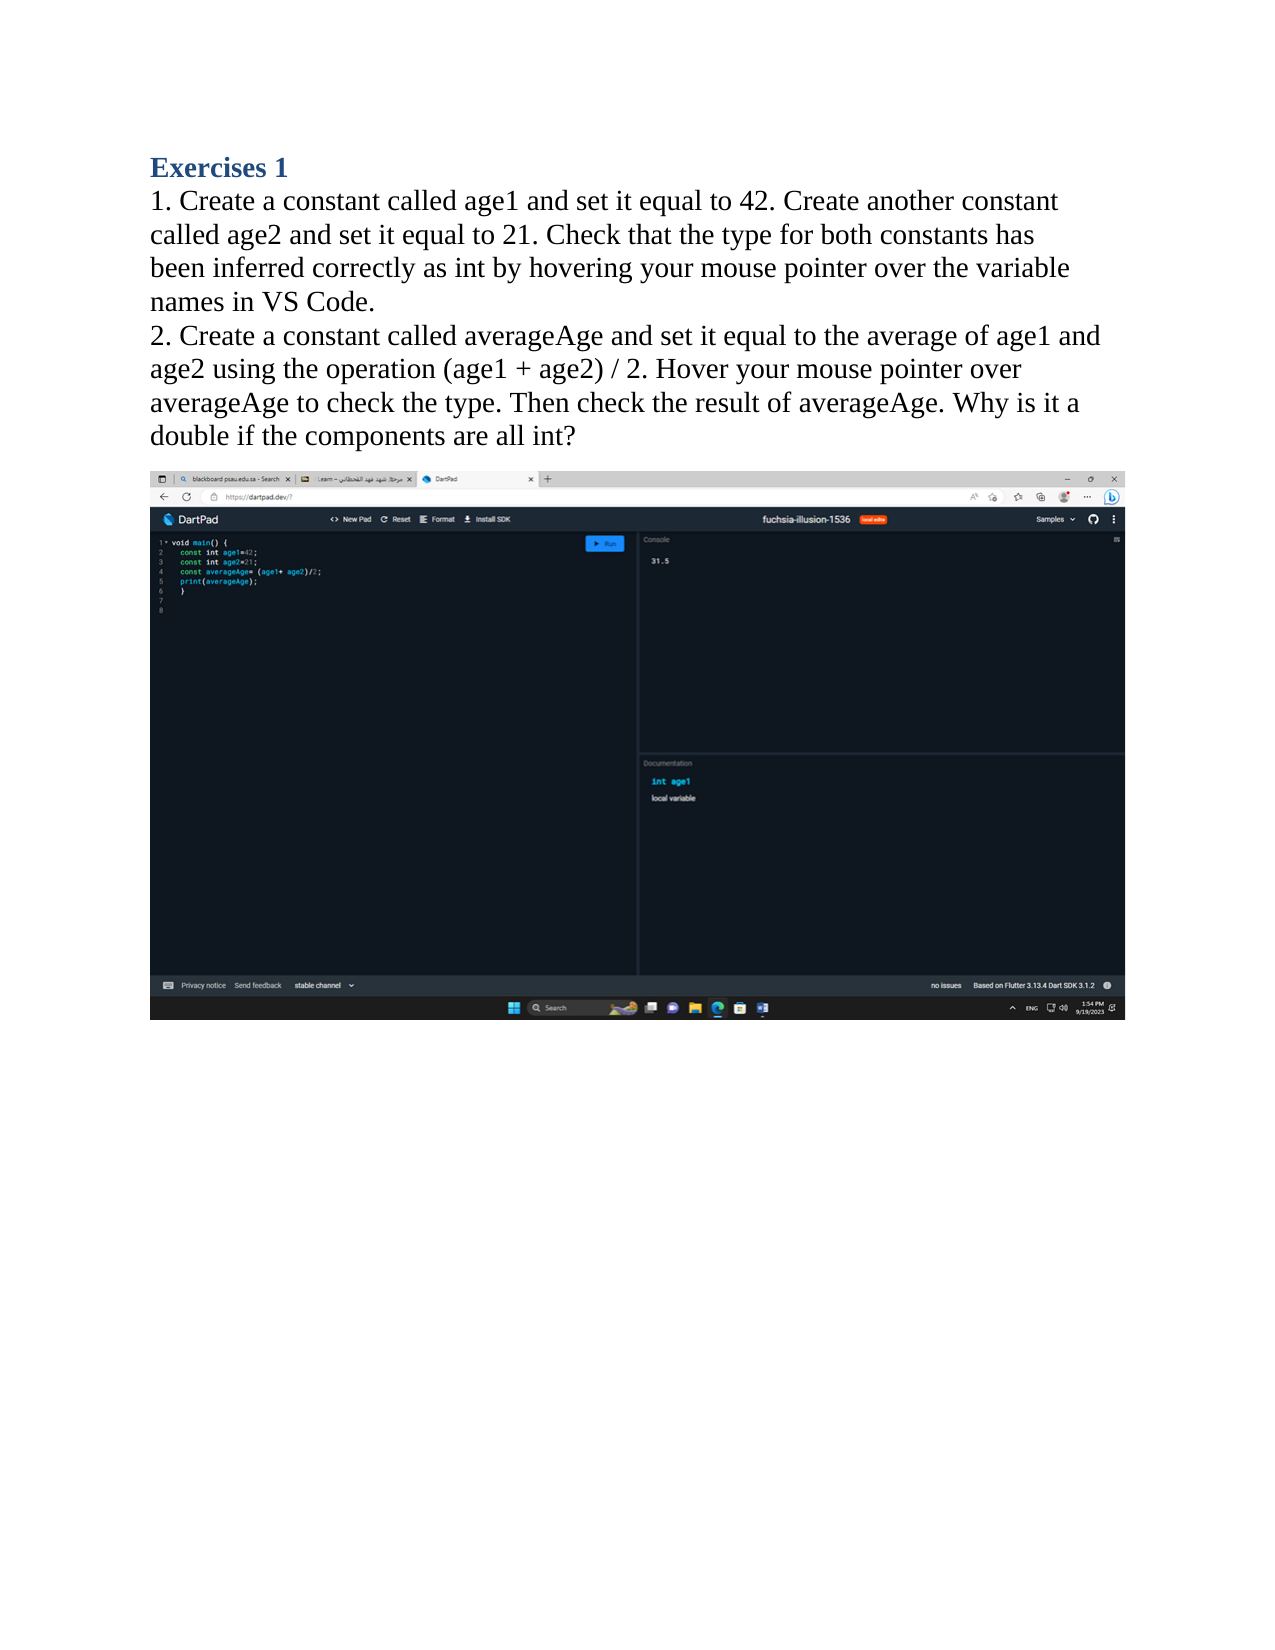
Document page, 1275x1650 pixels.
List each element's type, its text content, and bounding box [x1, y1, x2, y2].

text averageAge to check the type. Then check the result of averageAge. Why is it a [150, 385, 1125, 418]
text Exercises 1 [150, 150, 1125, 183]
text been inferred correctly as int by hovering your mouse pointer over the variable [150, 251, 1125, 284]
text 2. Create a constant called averageAge and set it equal to the average of age1 and [150, 318, 1125, 351]
picture [150, 471, 1125, 1020]
text called age2 and set it equal to 21. Check that the type for both constants has [150, 217, 1125, 251]
text 1. Create a constant called age1 and set it equal to 42. Create another constant [150, 183, 1125, 217]
text age2 using the operation (age1 + age2) / 2. Hover your mouse pointer over [150, 351, 1125, 385]
text double if the components are all int? [150, 418, 1125, 452]
text names in VS Code. [150, 284, 1125, 318]
